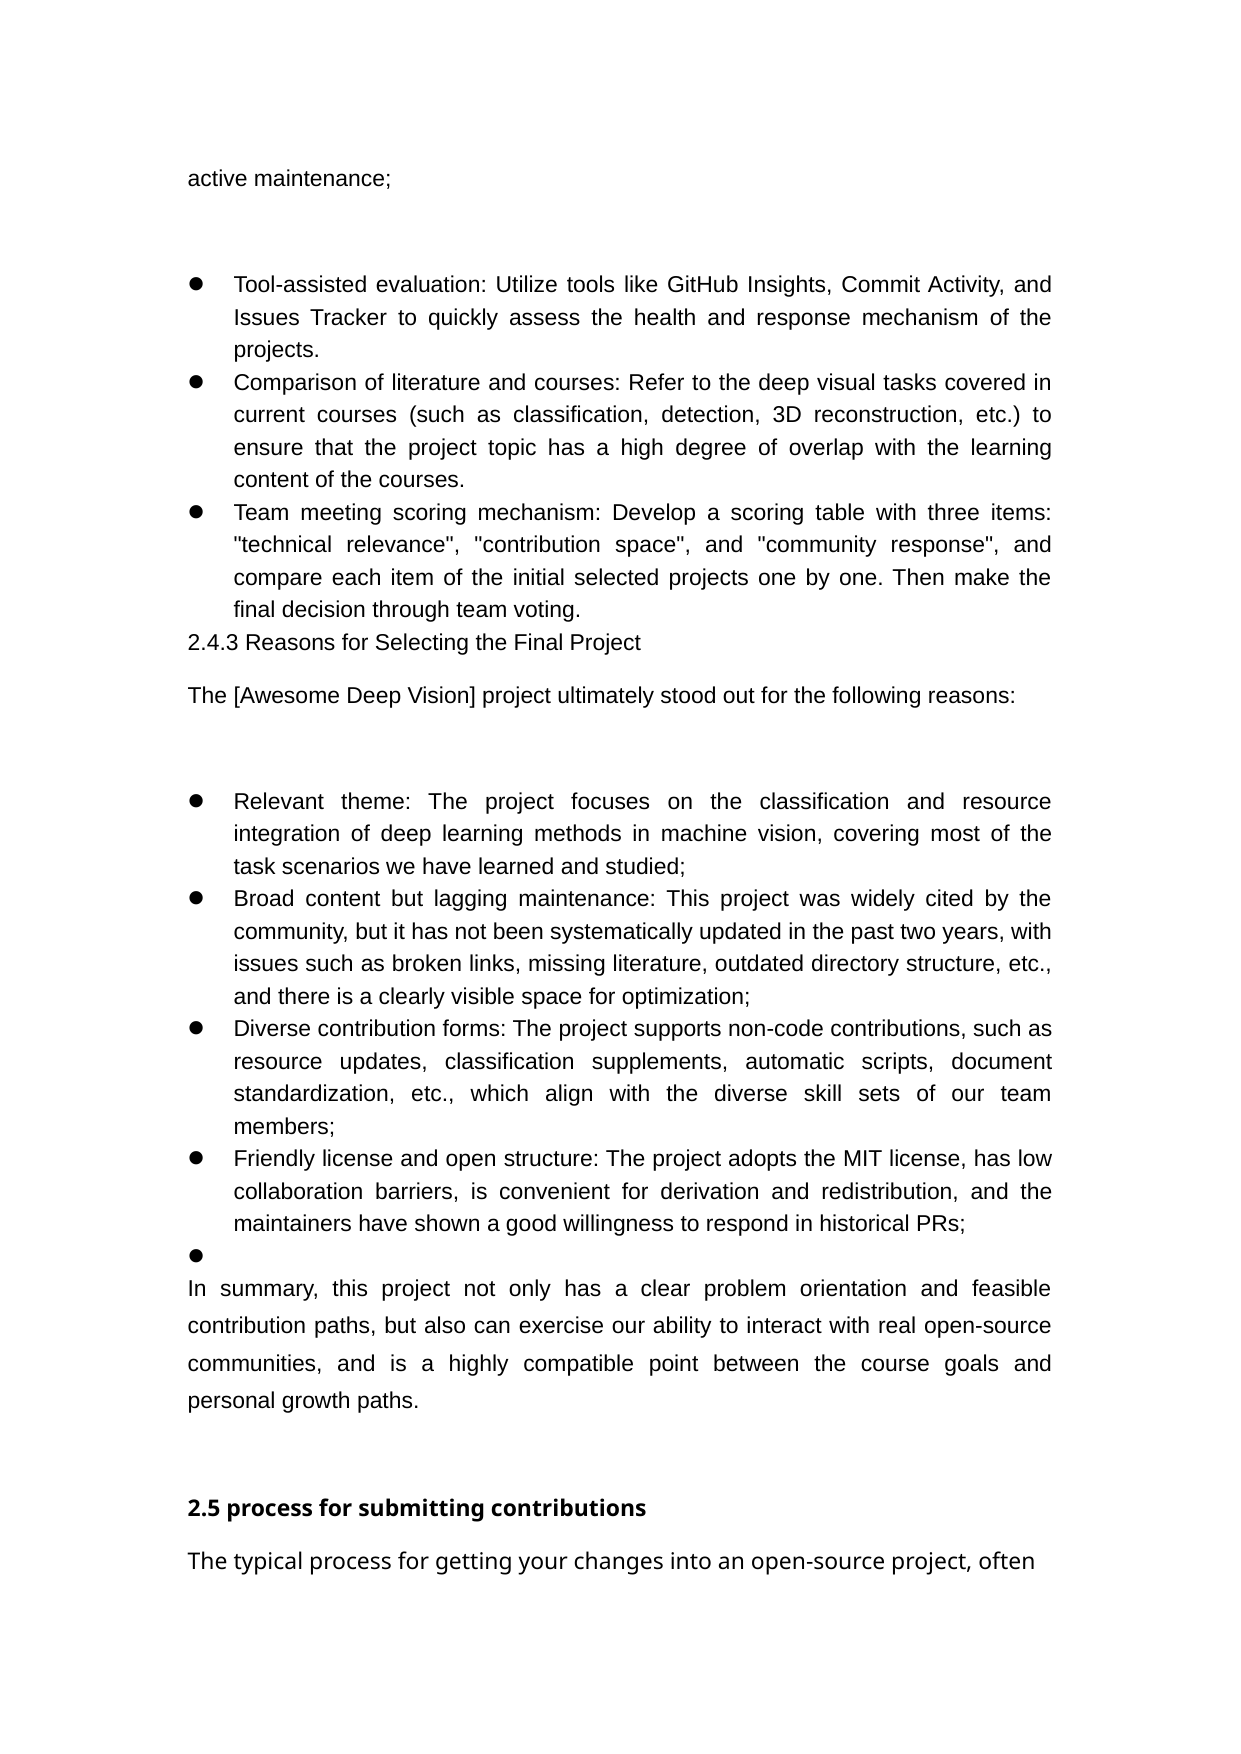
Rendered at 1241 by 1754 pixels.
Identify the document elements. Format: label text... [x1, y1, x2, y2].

text 2.4.3 Reasons for Selecting the Final Project [187, 626, 1053, 658]
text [187, 1545, 1053, 1577]
text The [Awesome Deep Vision] project ultimately stood out for the following reasons: [187, 678, 1053, 711]
list Diverse contribution forms: The project supports non-code contributions, such as resource updates, classification supplements, automatic scripts, document standardization, etc., which align with the diverse skill sets of our team members; [187, 1012, 1053, 1142]
list Comparison of literature and courses: Refer to the deep visual tasks covered in current courses (such as classification, detection, 3D reconstruction, etc.) to ensure that the project topic has a high degree of overlap with the learning content of the courses. [187, 366, 1053, 496]
text In summary, this project not only has a clear problem orientation and feasible contribution paths, but also can exercise our ability to interact with real open-source communities, and is a highly compatible point between the course goals and personal growth paths. [187, 1272, 1053, 1416]
text 2.5 process for submitting contributions [187, 1491, 1053, 1523]
list Relevant theme: The project focuses on the classification and resource integration of deep learning methods in machine vision, covering most of the task scenarios we have learned and studied; [187, 784, 1053, 882]
list Broad content but lagging maintenance: This project was widely cited by the community, but it has not been systematically updated in the past two years, with issues such as broken links, missing literature, outdated directory structure, etc., and there is a clearly visible space for optimization; [187, 882, 1053, 1012]
list Team meeting scoring mechanism: Develop a scoring table with three items: "technical relevance", "contribution space", and "community response", and compare each item of the initial selected projects one by one. Then make the final decision through team voting. [187, 496, 1053, 626]
list Friendly license and open structure: The project adopts the MIT license, has low collaboration barriers, is convenient for derivation and redistribution, and the maintainers have shown a good willingness to respond in historical PRs; [187, 1142, 1053, 1239]
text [187, 162, 1053, 194]
list Tool-assisted evaluation: Utilize tools like GitHub Insights, Commit Activity, and Issues Tracker to quickly assess the health and response mechanism of the projects. [187, 268, 1053, 366]
